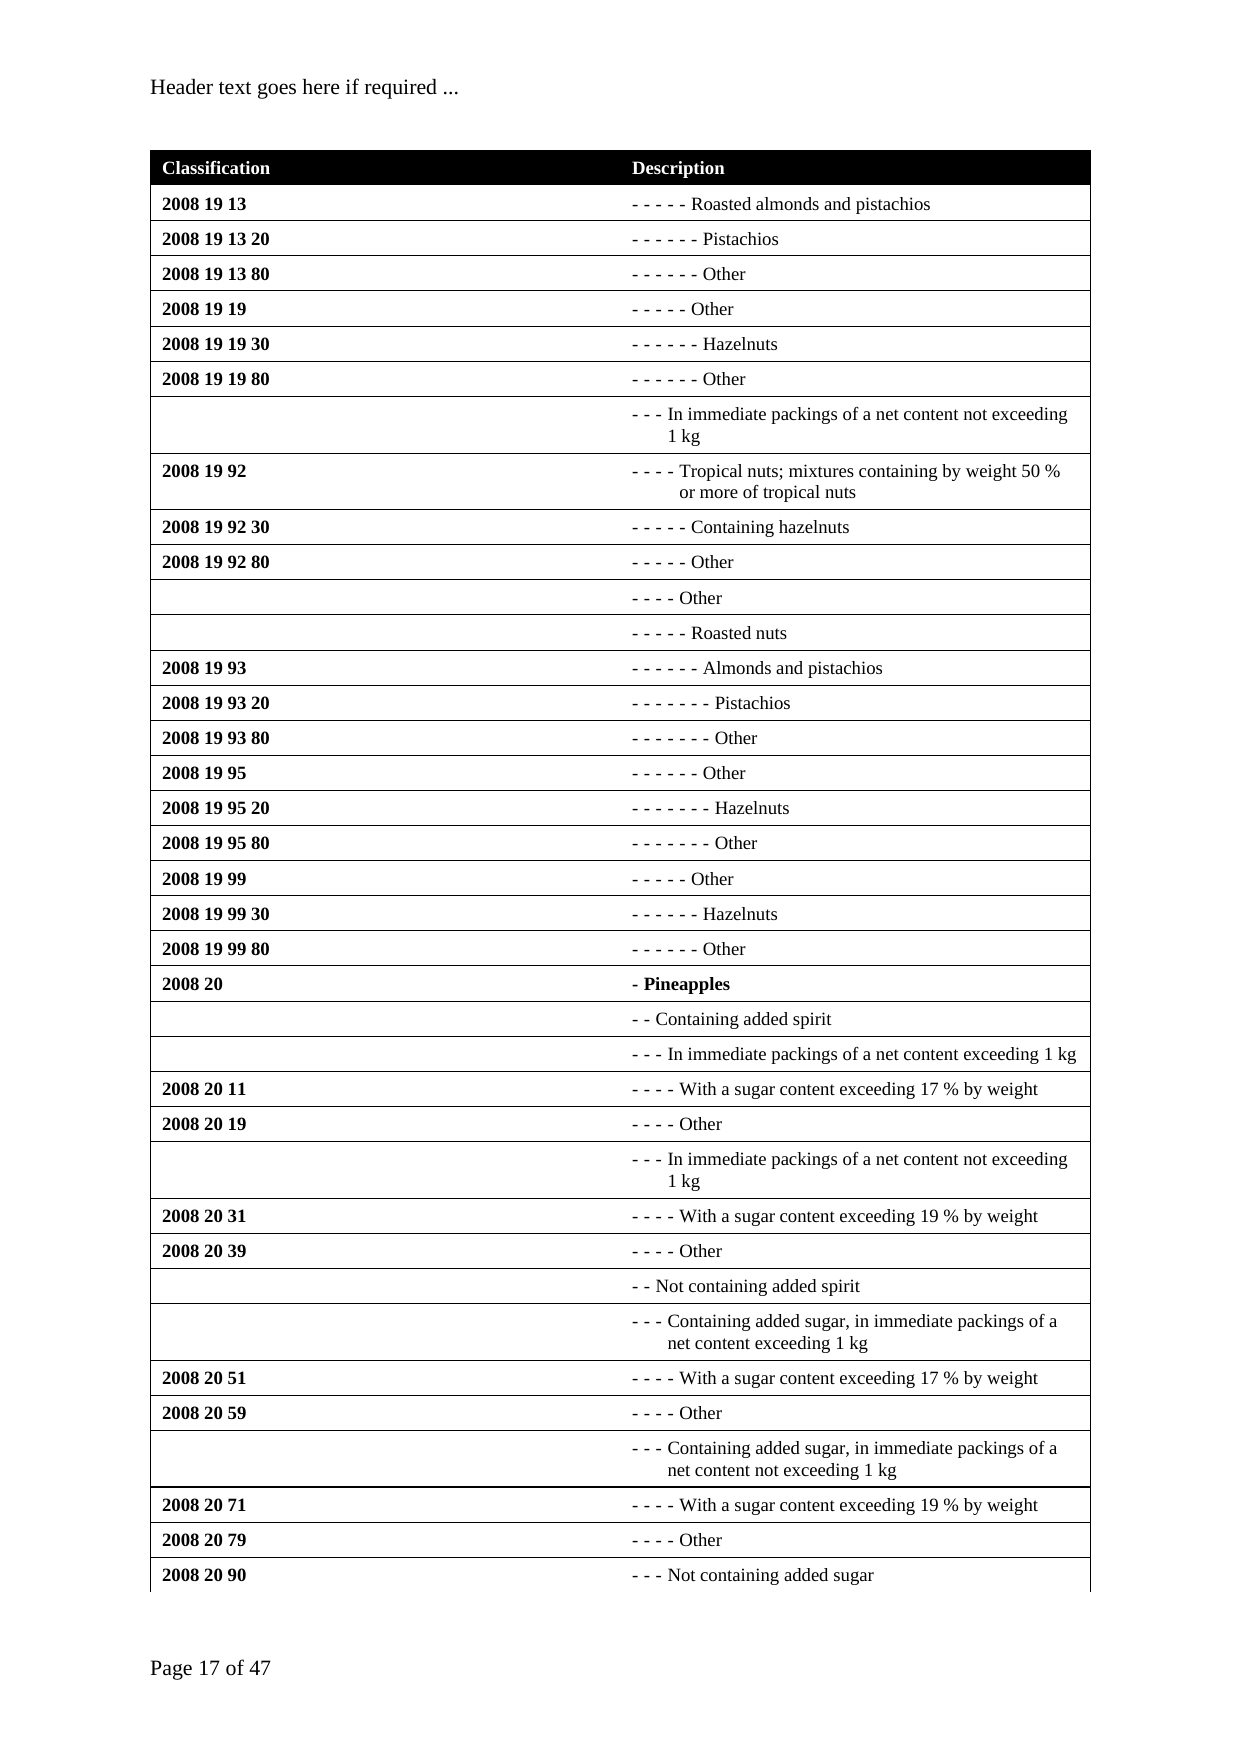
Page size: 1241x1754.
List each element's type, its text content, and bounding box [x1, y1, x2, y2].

table_cell - - - - - - Other [621, 362, 1090, 396]
table_cell - - - - - Containing hazelnuts [621, 510, 1090, 544]
table_cell 2008 19 92 30 [151, 510, 621, 544]
table_cell [151, 1304, 621, 1359]
table_cell - - - - - - Hazelnuts [621, 896, 1090, 930]
table_cell - - - Containing added sugar, in immediate packings of a net content exceeding 1 kg [621, 1304, 1090, 1359]
table_cell 2008 19 19 [151, 291, 621, 326]
table_cell - - - In immediate packings of a net content not exceeding 1 kg [621, 1142, 1090, 1198]
table_header Description [621, 151, 1090, 185]
table_cell 2008 20 71 [151, 1488, 621, 1522]
table_cell - - - - Other [621, 1107, 1090, 1141]
table_cell [151, 1269, 621, 1303]
table_cell 2008 19 93 20 [151, 686, 621, 720]
table_cell - - - - With a sugar content exceeding 19 % by weight [621, 1199, 1090, 1233]
table_cell [151, 580, 621, 614]
table_cell 2008 19 92 80 [151, 545, 621, 579]
table_cell [151, 615, 621, 649]
table_cell [151, 1037, 621, 1071]
table_cell 2008 20 59 [151, 1396, 621, 1430]
table_cell 2008 19 95 80 [151, 826, 621, 860]
table_cell - - - - With a sugar content exceeding 19 % by weight [621, 1488, 1090, 1522]
table_cell [151, 1002, 621, 1036]
table_cell - - - - - - - Hazelnuts [621, 791, 1090, 825]
table_cell [151, 1431, 621, 1486]
table_cell - - - - Other [621, 1396, 1090, 1430]
table_cell - - - - - Roasted almonds and pistachios [621, 185, 1090, 220]
table_cell - - - - With a sugar content exceeding 17 % by weight [621, 1072, 1090, 1106]
table_cell 2008 19 93 [151, 651, 621, 684]
table_cell 2008 19 13 20 [151, 221, 621, 255]
table_cell 2008 20 51 [151, 1361, 621, 1395]
table_cell 2008 19 93 80 [151, 721, 621, 755]
table_cell - - - Containing added sugar, in immediate packings of a net content not exceeding 1 kg [621, 1431, 1090, 1486]
table_cell 2008 19 99 [151, 861, 621, 895]
table_cell 2008 19 95 20 [151, 791, 621, 825]
table_cell - - - Not containing added sugar [621, 1558, 1090, 1592]
table_cell 2008 20 [151, 966, 621, 1001]
table_cell - - - - Other [621, 580, 1090, 614]
table_cell 2008 20 19 [151, 1107, 621, 1141]
table_cell - - Containing added spirit [621, 1002, 1090, 1036]
table_header Classification [151, 151, 621, 185]
table_cell 2008 20 31 [151, 1199, 621, 1233]
table_cell - - - - - Other [621, 545, 1090, 579]
table_cell 2008 19 19 80 [151, 362, 621, 396]
table_cell - - - - - - - Pistachios [621, 686, 1090, 720]
table_cell 2008 19 99 30 [151, 896, 621, 930]
table_cell - - - - - - - Other [621, 721, 1090, 755]
table_cell - - - - - - - Other [621, 826, 1090, 860]
table_cell - - - In immediate packings of a net content exceeding 1 kg [621, 1037, 1090, 1071]
table_cell - - - - - - Almonds and pistachios [621, 651, 1090, 684]
table_cell - - - - With a sugar content exceeding 17 % by weight [621, 1361, 1090, 1395]
table_cell [151, 1142, 621, 1198]
table_cell - - - - - - Other [621, 256, 1090, 290]
table_cell 2008 20 11 [151, 1072, 621, 1106]
table_cell 2008 19 13 80 [151, 256, 621, 290]
table_cell - - - - Other [621, 1523, 1090, 1557]
table_cell 2008 19 19 30 [151, 327, 621, 361]
table_cell - - - - - Other [621, 861, 1090, 895]
table_cell - - Not containing added spirit [621, 1269, 1090, 1303]
table_cell 2008 20 39 [151, 1234, 621, 1268]
table_cell - - - - - - Pistachios [621, 221, 1090, 255]
table_cell 2008 20 79 [151, 1523, 621, 1557]
table_cell 2008 19 95 [151, 756, 621, 790]
table_cell - - - - - Roasted nuts [621, 615, 1090, 649]
table_cell - Pineapples [621, 966, 1090, 1001]
table_cell - - - - - Other [621, 291, 1090, 326]
table_cell - - - - Tropical nuts; mixtures containing by weight 50 % or more of tropical nuts [621, 454, 1090, 509]
table_cell 2008 19 13 [151, 185, 621, 220]
table_cell - - - In immediate packings of a net content not exceeding 1 kg [621, 397, 1090, 452]
table_cell - - - - - - Hazelnuts [621, 327, 1090, 361]
table_cell - - - - Other [621, 1234, 1090, 1268]
table_cell 2008 20 90 [151, 1558, 621, 1592]
table_cell [151, 397, 621, 452]
table_cell - - - - - - Other [621, 756, 1090, 790]
table_cell 2008 19 99 80 [151, 931, 621, 965]
table_cell - - - - - - Other [621, 931, 1090, 965]
table_cell 2008 19 92 [151, 454, 621, 509]
